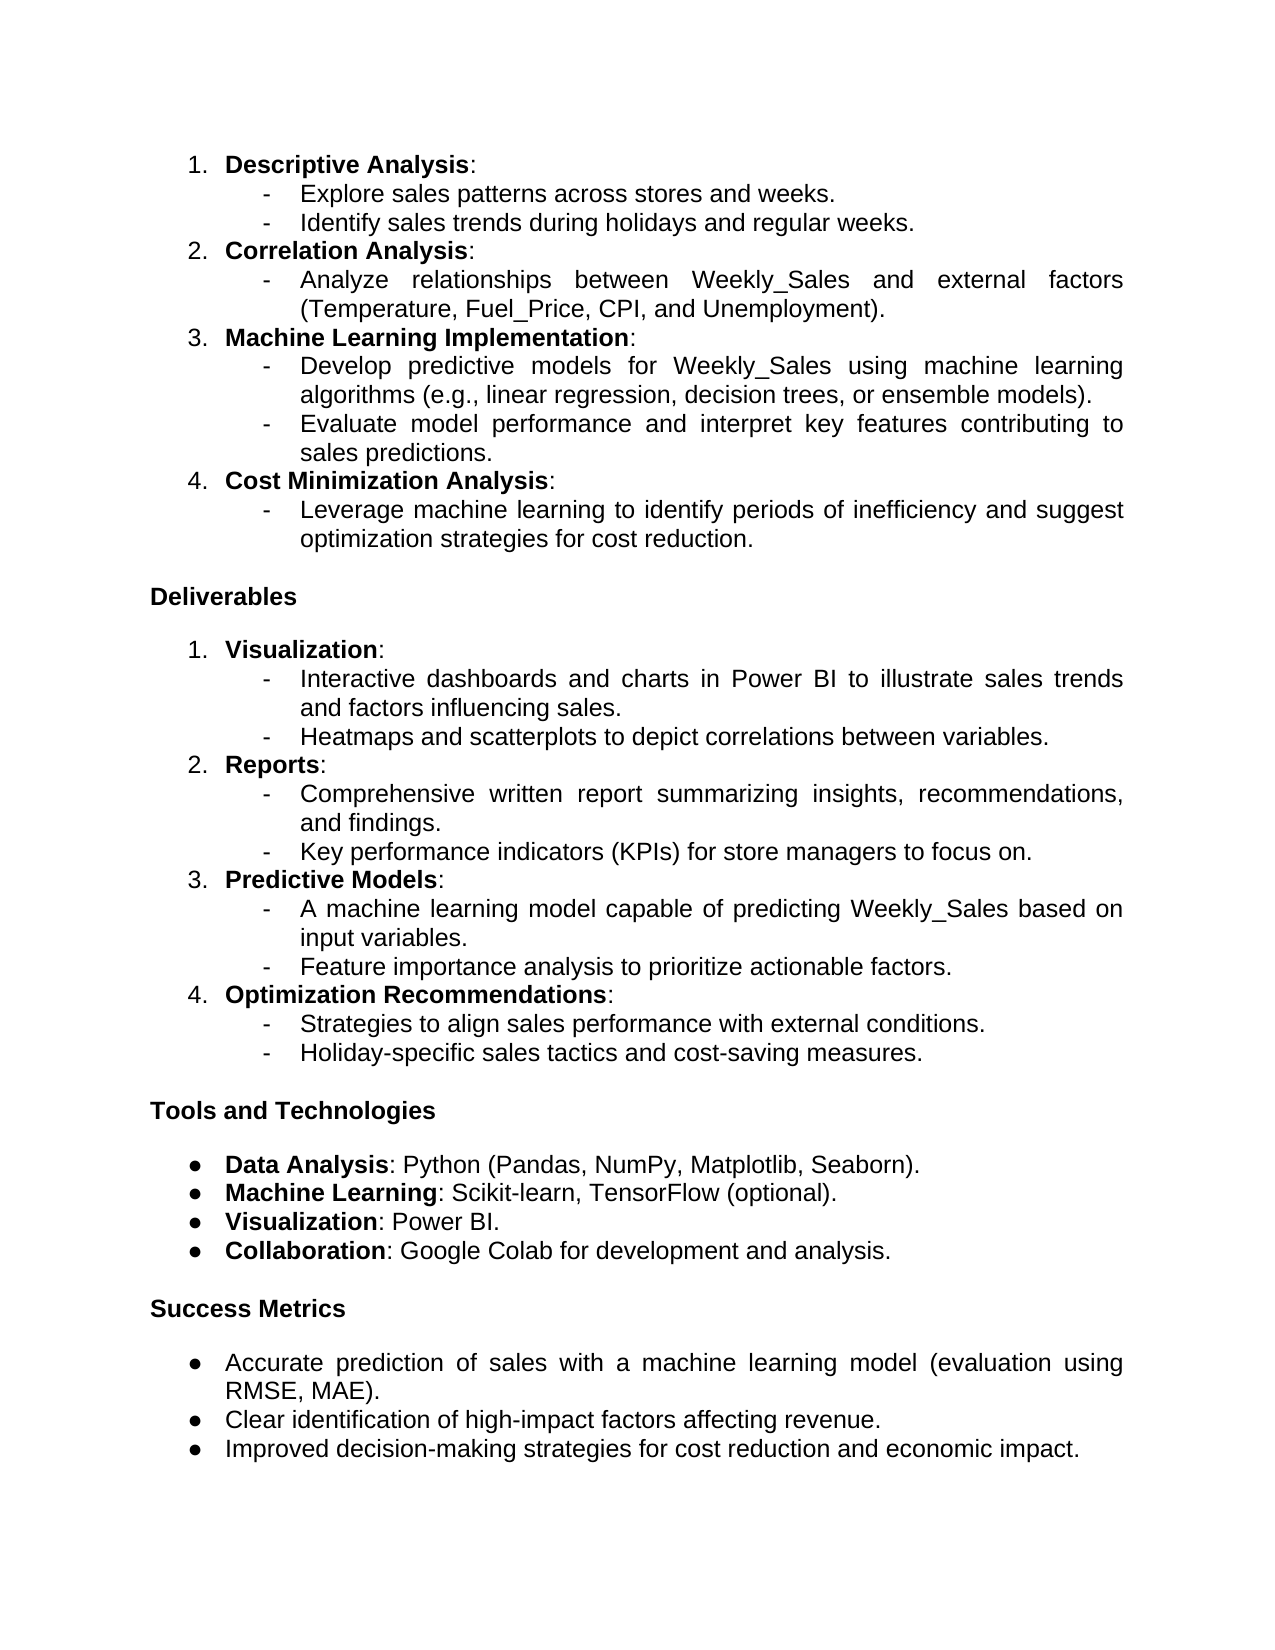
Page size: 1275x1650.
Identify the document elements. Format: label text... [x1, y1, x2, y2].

list Leverage machine learning to identify periods of inefficiency and suggest optimization strategies for cost reduction. [262, 495, 1125, 552]
list Explore sales patterns across stores and weeks. [262, 179, 1125, 207]
list Visualization: [187, 635, 1125, 664]
list Key performance indicators (KPIs) for store managers to focus on. [262, 837, 1125, 865]
list Interactive dashboards and charts in Power BI to illustrate sales trends and factors influencing sales. [262, 664, 1125, 722]
list Cost Minimization Analysis: [187, 466, 1125, 495]
list Analyze relationships between Weekly_Sales and external factors (Temperature, Fuel_Price, CPI, and Unemployment). [262, 265, 1125, 322]
list Optimization Recommendations: [187, 980, 1125, 1009]
subtitle Success Metrics [150, 1294, 1125, 1322]
list Comprehensive written report summarizing insights, recommendations, and findings. [262, 779, 1125, 837]
list Machine Learning Implementation: [187, 322, 1125, 351]
list Develop predictive models for Weekly_Sales using machine learning algorithms (e.g., linear regression, decision trees, or ensemble models). [262, 351, 1125, 409]
list Data Analysis: Python (Pandas, NumPy, Matplotlib, Seaborn). [187, 1149, 1125, 1178]
subtitle Tools and Technologies [150, 1096, 1125, 1124]
list Improved decision-making strategies for cost reduction and economic impact. [187, 1434, 1125, 1462]
list Machine Learning: Scikit-learn, TensorFlow (optional). [187, 1178, 1125, 1207]
list A machine learning model capable of predicting Weekly_Sales based on input variables. [262, 894, 1125, 952]
list Heatmaps and scatterplots to depict correlations between variables. [262, 722, 1125, 750]
list Descriptive Analysis: [187, 150, 1125, 179]
list Identify sales trends during holidays and regular weeks. [262, 207, 1125, 236]
list Holiday-specific sales tactics and cost-saving measures. [262, 1038, 1125, 1067]
list Correlation Analysis: [187, 236, 1125, 265]
list Strategies to align sales performance with external conditions. [262, 1009, 1125, 1038]
list Accurate prediction of sales with a machine learning model (evaluation using RMSE, MAE). [187, 1347, 1125, 1405]
list Collaboration: Google Colab for development and analysis. [187, 1236, 1125, 1264]
subtitle Deliverables [150, 582, 1125, 610]
list Reports: [187, 750, 1125, 779]
list Evaluate model performance and interpret key features contributing to sales predictions. [262, 409, 1125, 466]
list Clear identification of high-impact factors affecting revenue. [187, 1405, 1125, 1434]
list Predictive Models: [187, 865, 1125, 894]
list Visualization: Power BI. [187, 1207, 1125, 1236]
list Feature importance analysis to prioritize actionable factors. [262, 952, 1125, 980]
